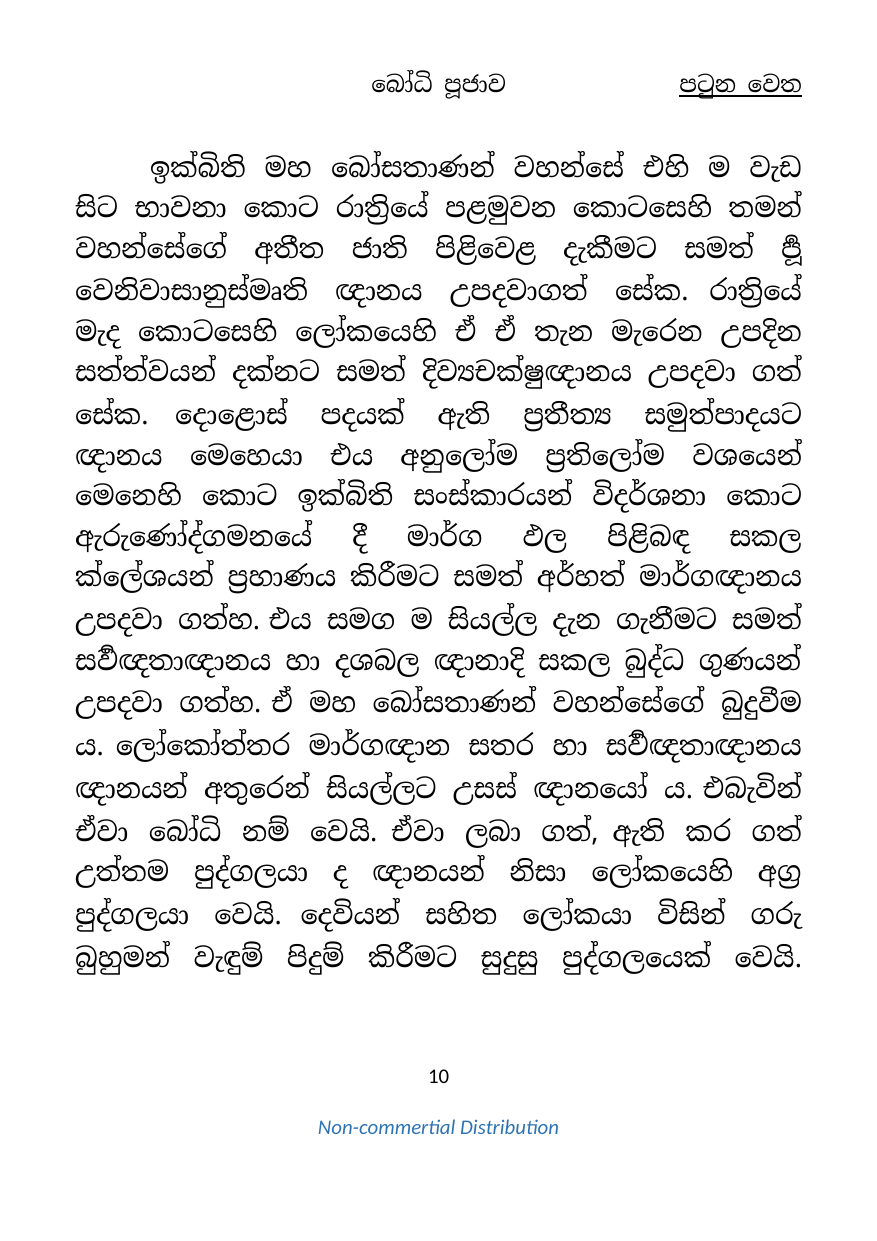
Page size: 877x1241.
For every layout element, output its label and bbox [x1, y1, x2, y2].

text [75, 150, 802, 976]
